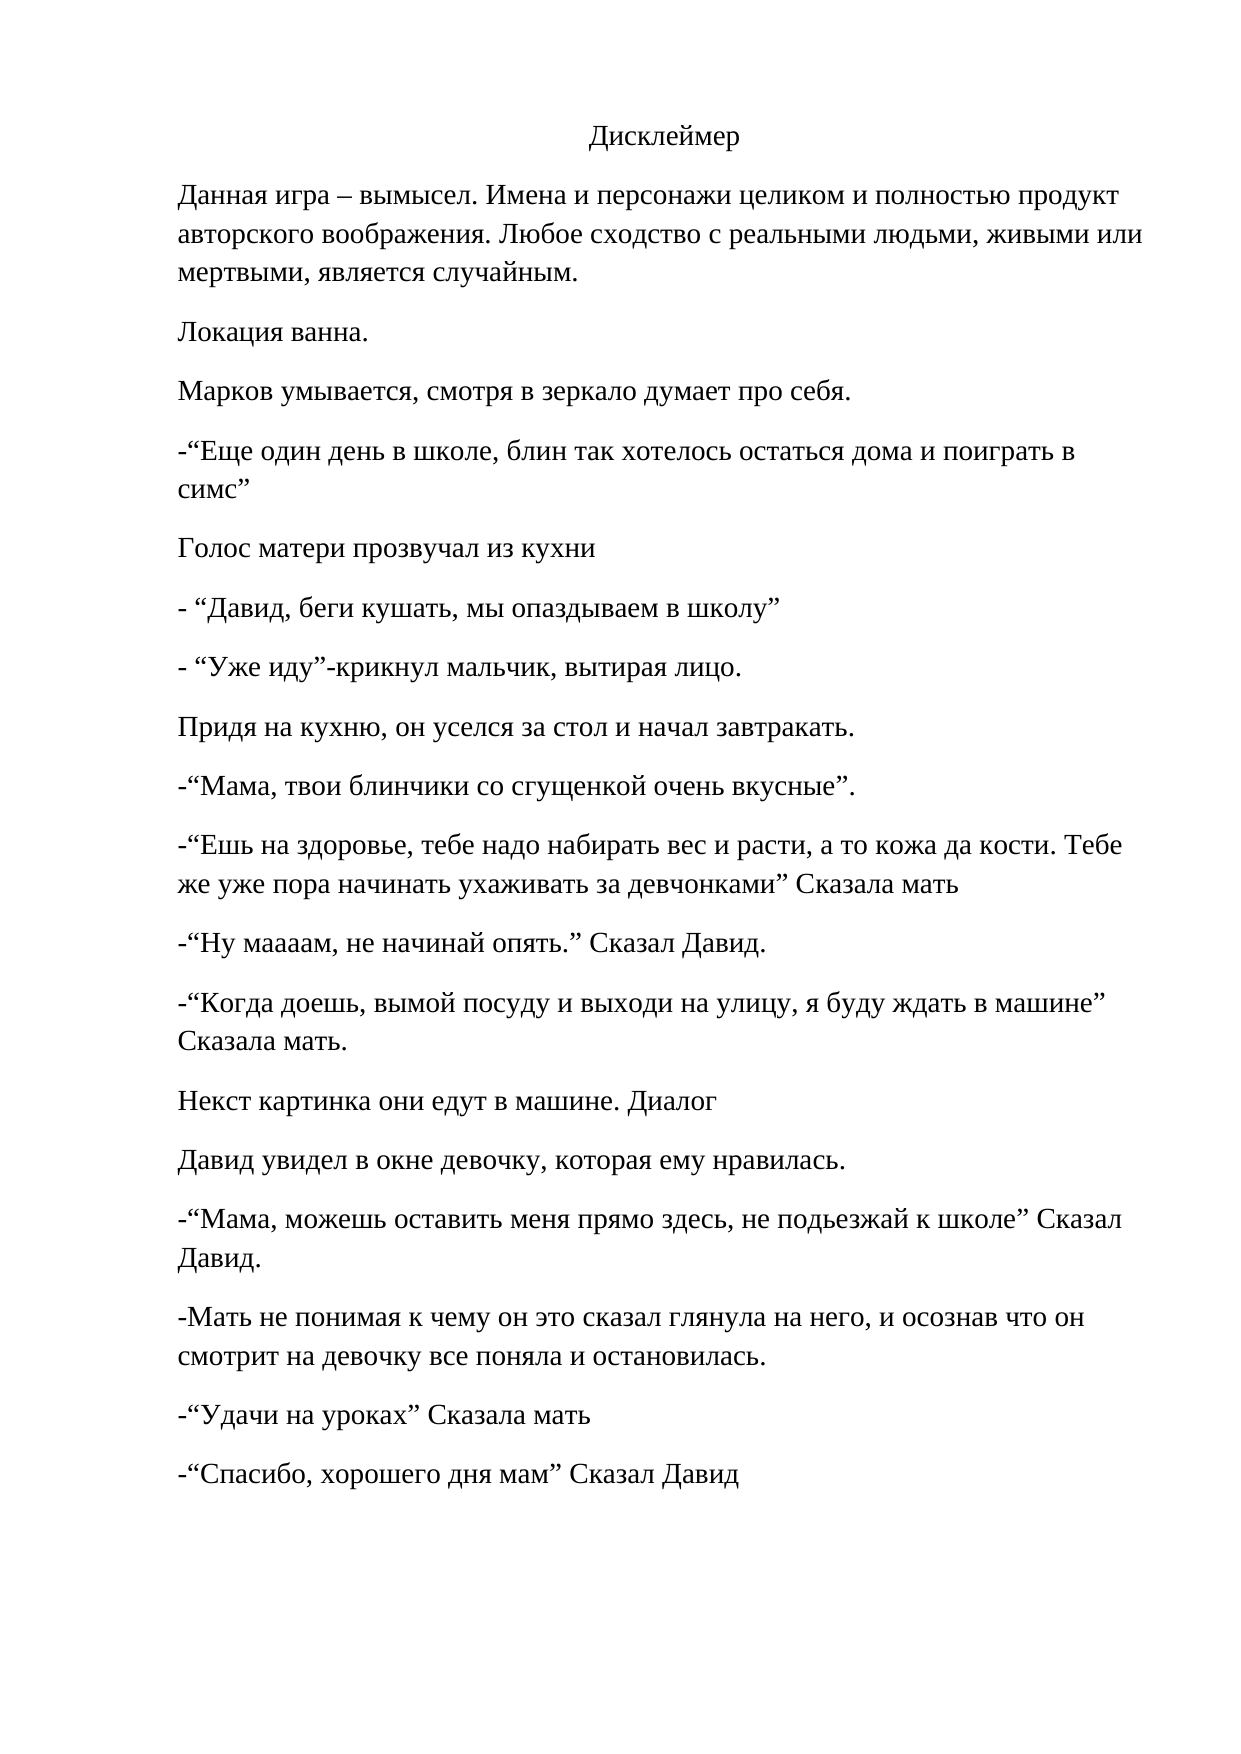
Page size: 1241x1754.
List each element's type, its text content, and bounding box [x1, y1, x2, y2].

text - “Давид, беги кушать, мы опаздываем в школу” [177, 590, 1152, 623]
text -“Удачи на уроках” Сказала мать [177, 1397, 1152, 1431]
text - “Уже иду”-крикнул мальчик, вытирая лицо. [177, 649, 1152, 683]
text -“Еще один день в школе, блин так хотелось остаться дома и поиграть в симс” [177, 433, 1152, 505]
text -“Ешь на здоровье, тебе надо набирать вес и расти, а то кожа да кости. Тебе же уже пора начинать ухаживать за девчонками” Сказала мать [177, 827, 1152, 899]
text Давид увидел в окне девочку, которая ему нравилась. [177, 1142, 1152, 1176]
text -“Мама, можешь оставить меня прямо здесь, не подьезжай к школе” Сказал Давид. [177, 1201, 1152, 1273]
text Данная игра – вымысел. Имена и персонажи целиком и полностью продукт авторского воображения. Любое сходство с реальными людьми, живыми или мертвыми, является случайным. [177, 177, 1152, 288]
text -“Спасибо, хорошего дня мам” Сказал Давид [177, 1457, 1152, 1490]
text Локация ванна. [177, 314, 1152, 347]
text Придя на кухню, он уселся за стол и начал завтракать. [177, 709, 1152, 742]
text -“Когда доешь, вымой посуду и выходи на улицу, я буду ждать в машине” Сказала мать. [177, 985, 1152, 1057]
text Марков умывается, смотря в зеркало думает про себя. [177, 373, 1152, 407]
text -“Ну маааам, не начинай опять.” Сказал Давид. [177, 925, 1152, 959]
text Некст картинка они едут в машине. Диалог [177, 1083, 1152, 1116]
text -Мать не понимая к чему он это сказал глянула на него, и осознав что он смотрит на девочку все поняла и остановилась. [177, 1299, 1152, 1371]
text Дисклеймер [177, 118, 1152, 152]
text Голос матери прозвучал из кухни [177, 531, 1152, 564]
text -“Мама, твои блинчики со сгущенкой очень вкусные”. [177, 768, 1152, 802]
